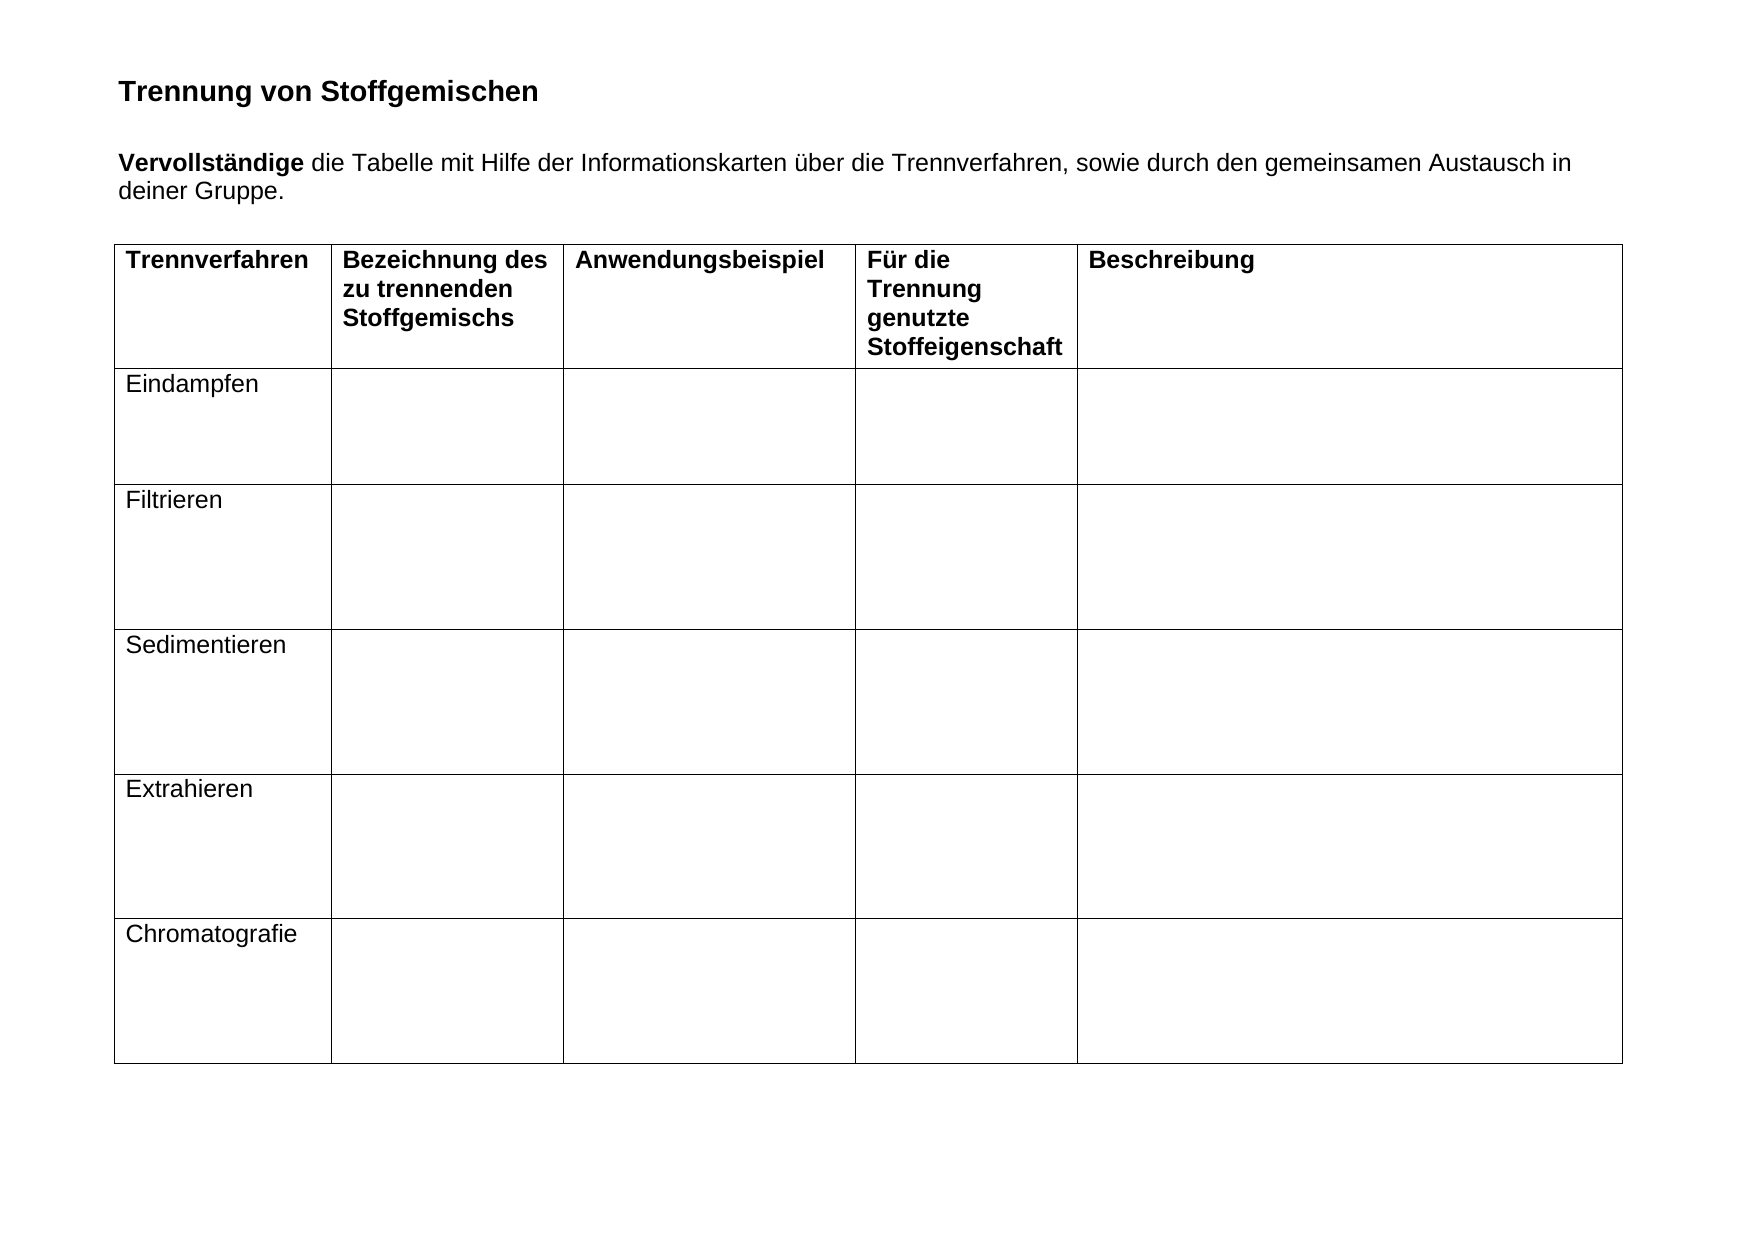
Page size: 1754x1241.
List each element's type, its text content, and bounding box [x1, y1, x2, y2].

table_cell [564, 775, 855, 918]
table_cell [564, 485, 855, 629]
table_header Trennverfahren [115, 245, 331, 368]
table_cell [1078, 485, 1622, 629]
table_header Für die Trennung genutzte Stoffeigenschaft [856, 245, 1077, 368]
table_cell [332, 775, 563, 918]
text Vervollständige die Tabelle mit Hilfe der Informationskarten über die Trennverfahren, sowie durch den gemeinsamen Austausch in deiner Gruppe. [118, 148, 1606, 205]
table_cell [564, 369, 855, 484]
table_cell [1078, 630, 1622, 773]
table_header Bezeichnung des zu trennenden Stoffgemischs [332, 245, 563, 368]
table_cell [856, 775, 1077, 918]
table_cell [1078, 919, 1622, 1063]
table_cell [332, 630, 563, 773]
table_cell [332, 485, 563, 629]
table_cell [332, 369, 563, 484]
table_cell Eindampfen [115, 369, 331, 484]
table_cell [332, 919, 563, 1063]
table_cell [856, 369, 1077, 484]
table_cell [564, 630, 855, 773]
table_cell [856, 630, 1077, 773]
table_cell [1078, 775, 1622, 918]
table_cell Sedimentieren [115, 630, 331, 773]
table_header Beschreibung [1078, 245, 1622, 368]
table_cell Extrahieren [115, 775, 331, 918]
table_cell [1078, 369, 1622, 484]
table_cell Filtrieren [115, 485, 331, 629]
table_cell [564, 919, 855, 1063]
table_cell [856, 919, 1077, 1063]
table_cell Chromatografie [115, 919, 331, 1063]
table_cell [856, 485, 1077, 629]
table_header Anwendungsbeispiel [564, 245, 855, 368]
